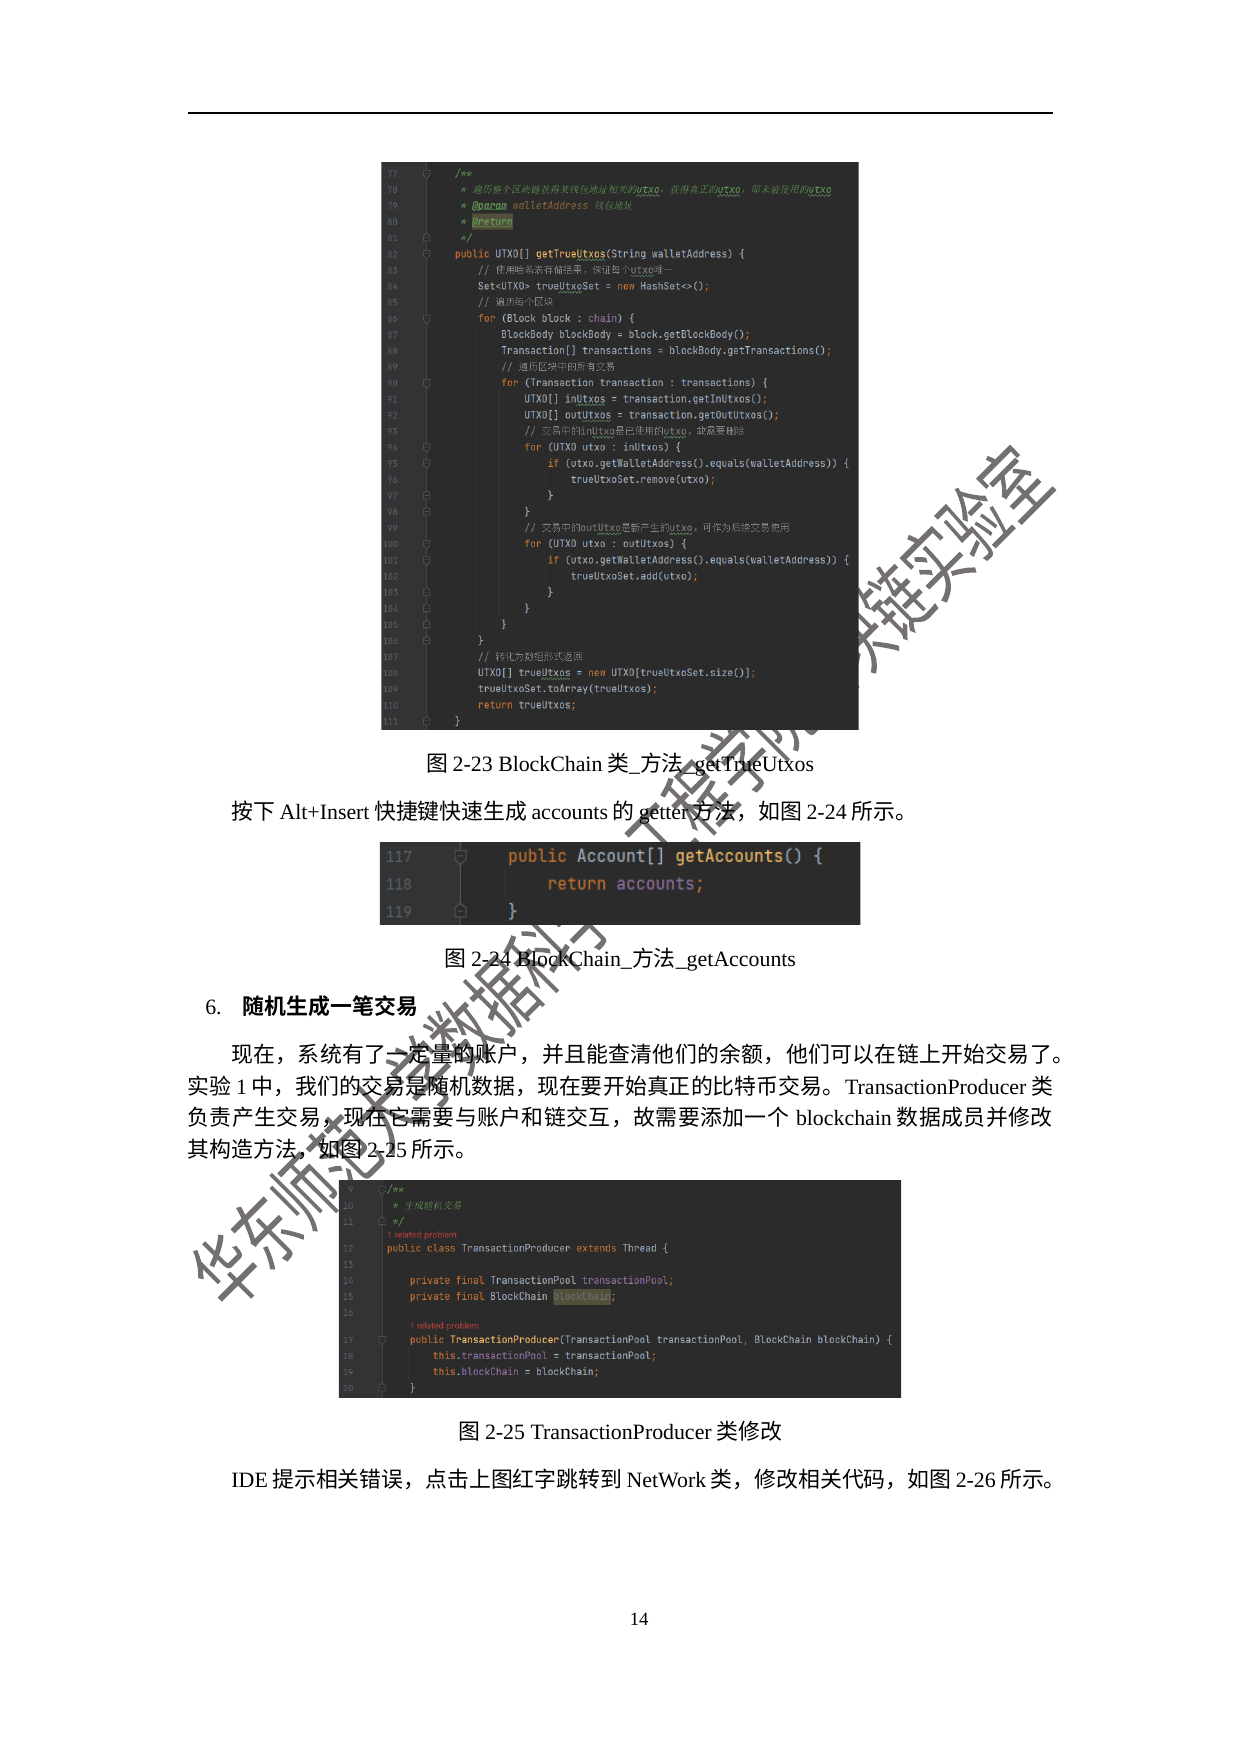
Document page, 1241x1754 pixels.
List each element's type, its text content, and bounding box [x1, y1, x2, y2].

text 图2-23 BlockChain类_方法_getTrueUtxos [187, 746, 1053, 778]
text 图2-24 BlockChain_方法_getAccounts [187, 941, 1053, 973]
picture [338, 1180, 902, 1398]
picture [381, 162, 859, 730]
text 按下Alt+Insert快捷键快速生成accounts的getter方法，如图2-24所示。 [187, 794, 1053, 826]
picture [379, 842, 861, 925]
text 现在，系统有了一定量的账户，并且能查清他们的余额，他们可以在链上开始交易了。实验1中，我们的交易是随机数据，现在要开始真正的比特币交易。TransactionProducer类负责产生交易，现在它需要与账户和链交互，故需要添加一个blockchain数据成员并修改其构造方法，如图2-25所示。 [187, 1037, 1053, 1164]
list 随机生成一笔交易 [205, 989, 1053, 1021]
text IDE提示相关错误，点击上图红字跳转到NetWork类，修改相关代码，如图2-26所示。 [187, 1462, 1053, 1493]
text 图2-25 TransactionProducer类修改 [187, 1414, 1053, 1445]
